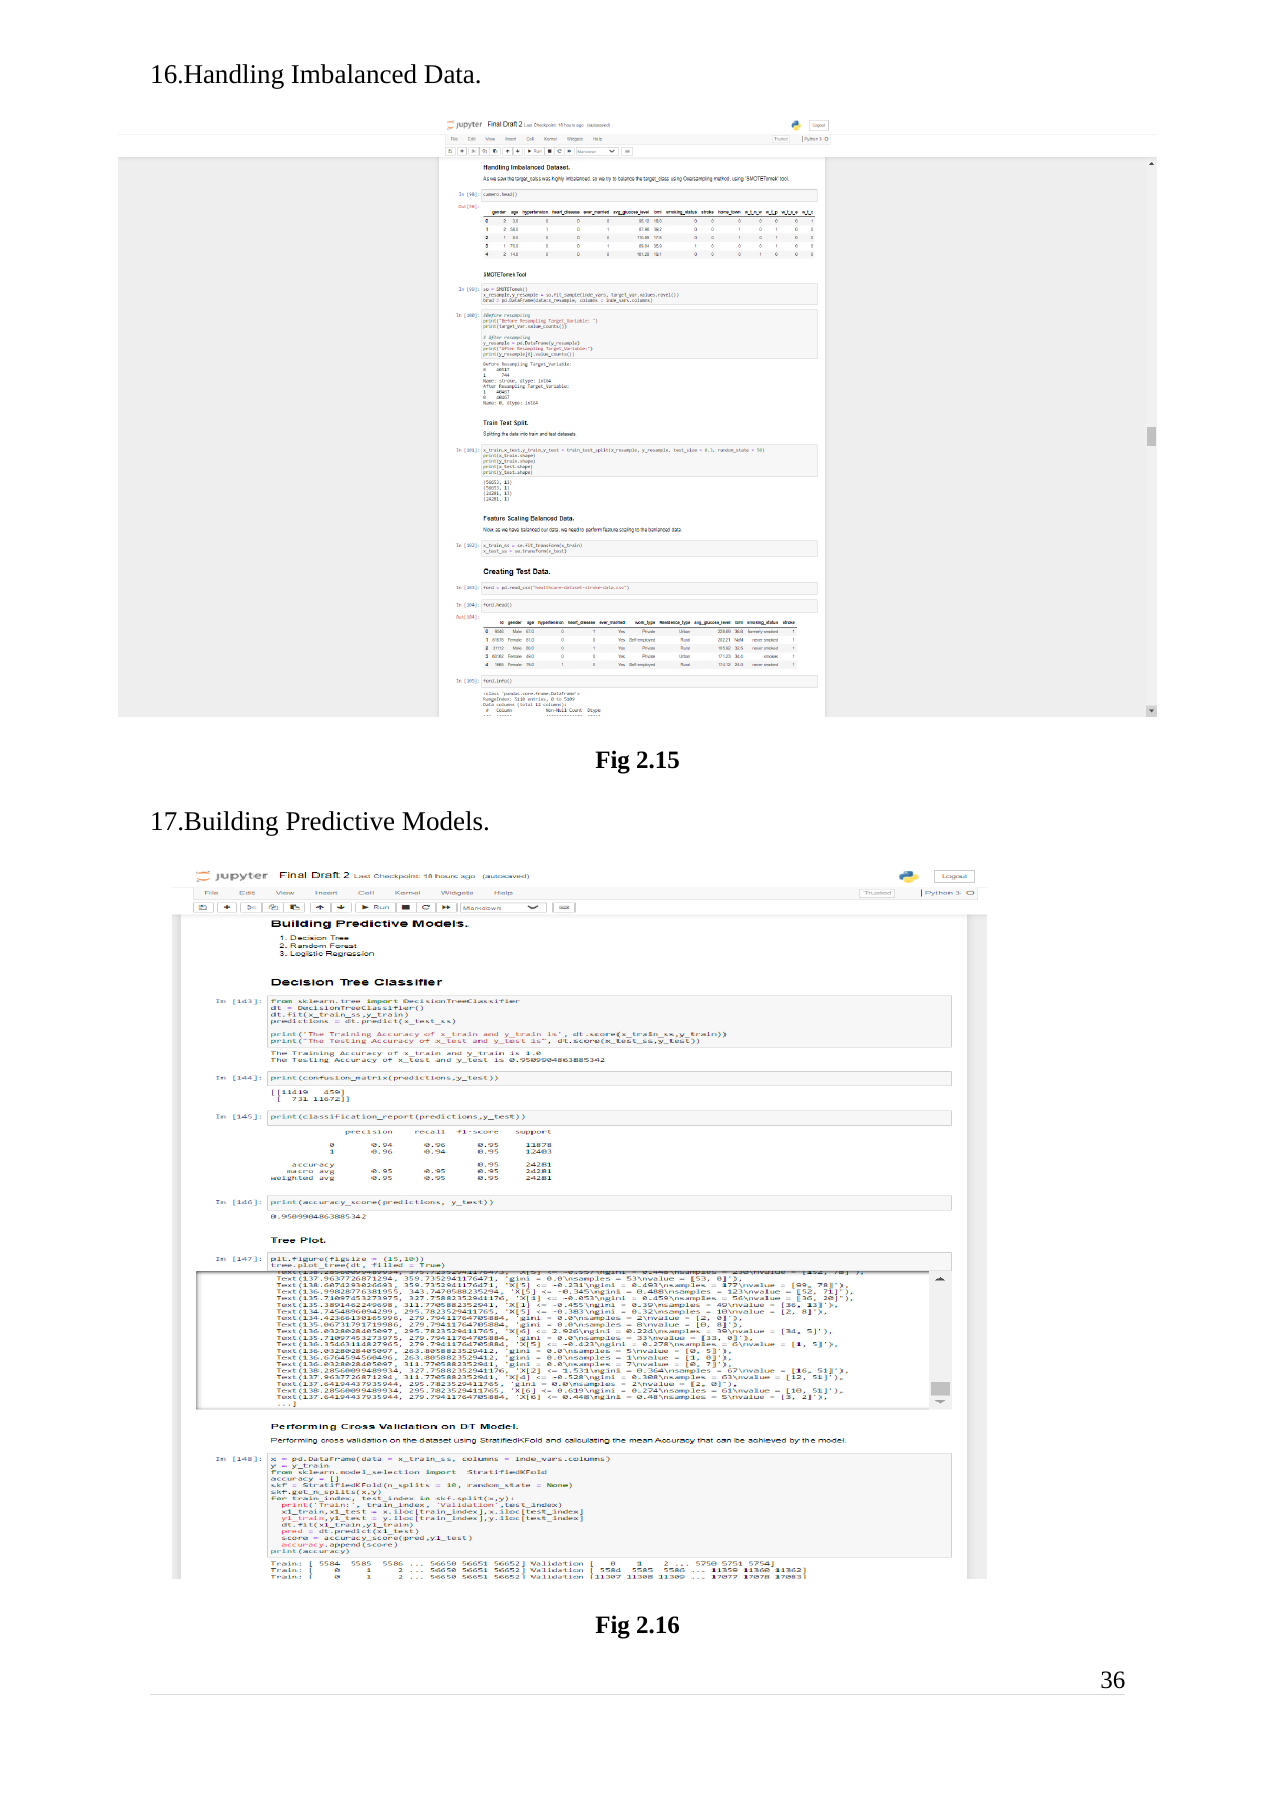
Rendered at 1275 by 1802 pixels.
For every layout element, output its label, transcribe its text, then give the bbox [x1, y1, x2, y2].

text Fig 2.16 [150, 1610, 1125, 1638]
picture [171, 868, 987, 1579]
text 17.Building Predictive Models. [150, 805, 1125, 836]
text 16.Handling Imbalanced Data. [150, 58, 1125, 89]
text Fig 2.15 [150, 745, 1125, 774]
picture [118, 118, 1157, 717]
